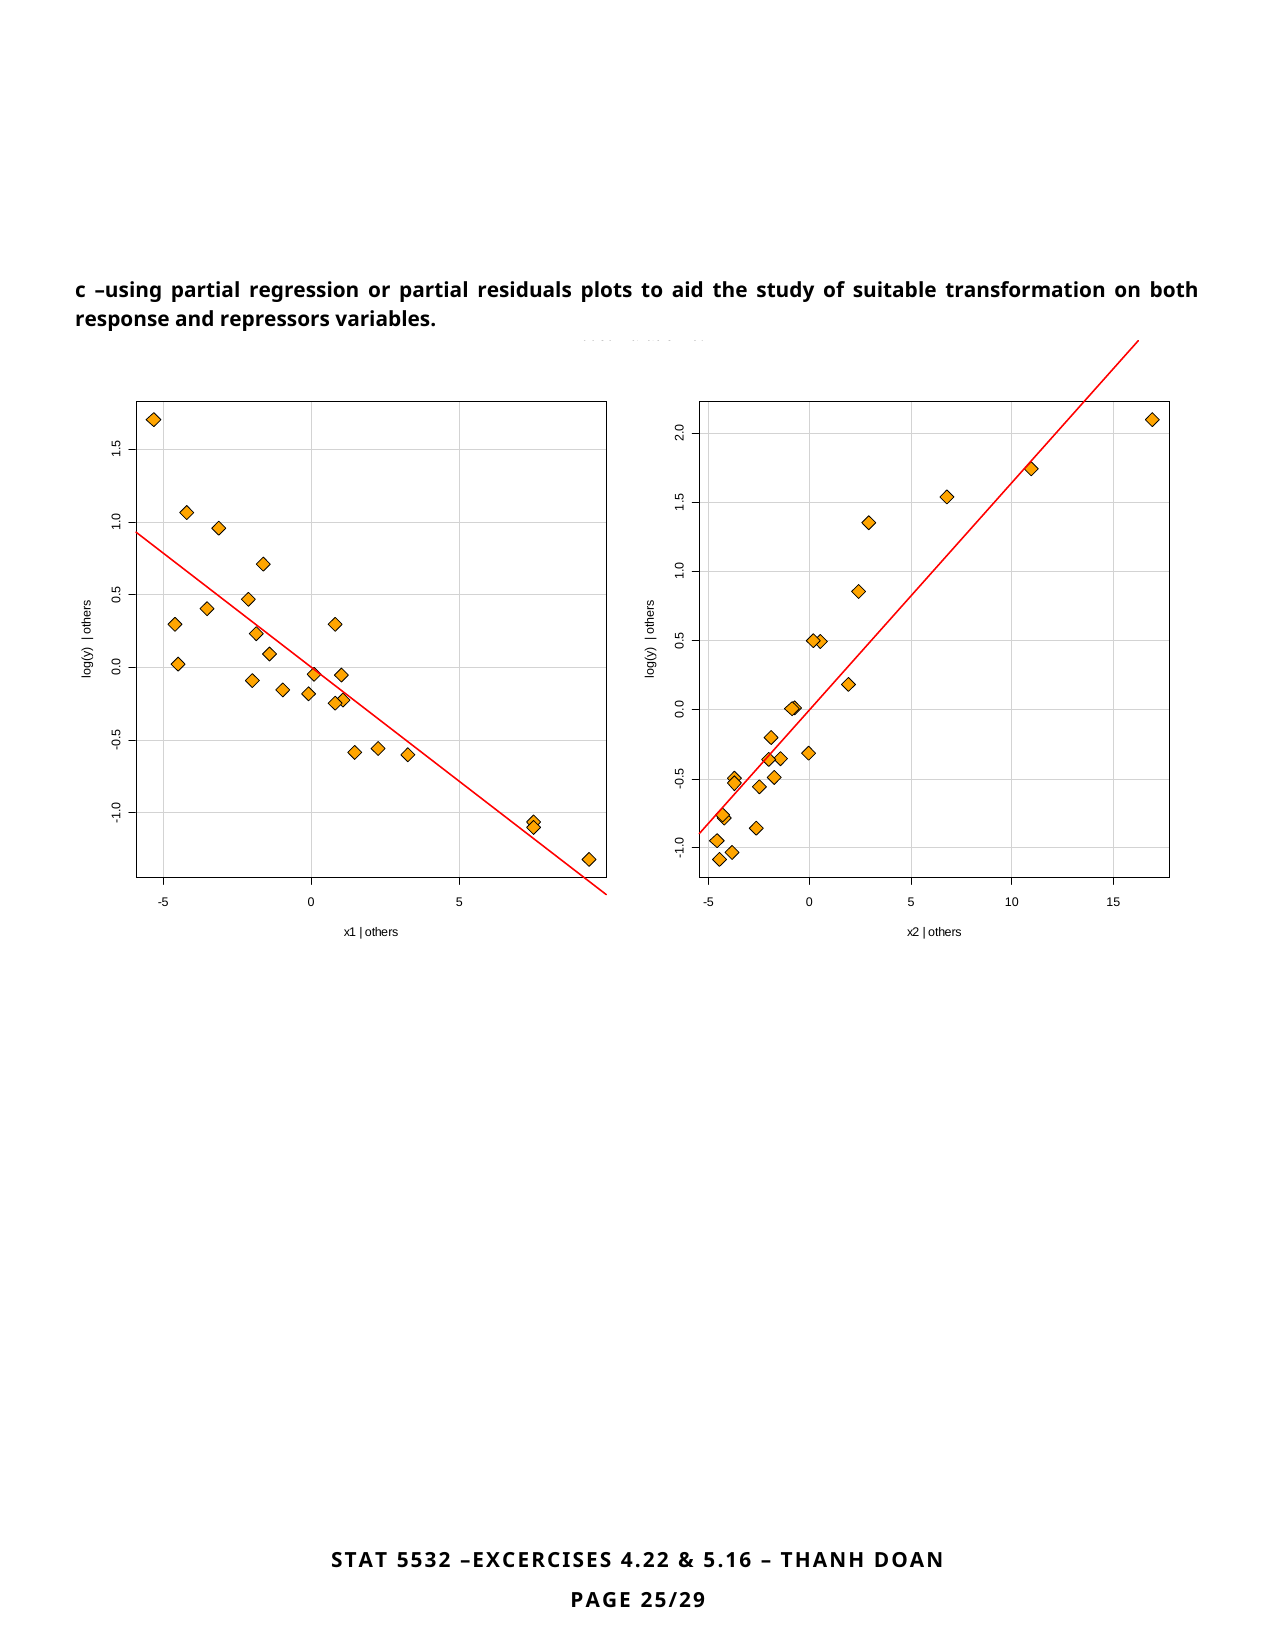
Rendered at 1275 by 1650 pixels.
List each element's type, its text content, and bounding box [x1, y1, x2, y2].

title c –using partial regression or partial residuals plots to aid the study of suitable transformation on both response and repressors variables. [75, 276, 1200, 332]
